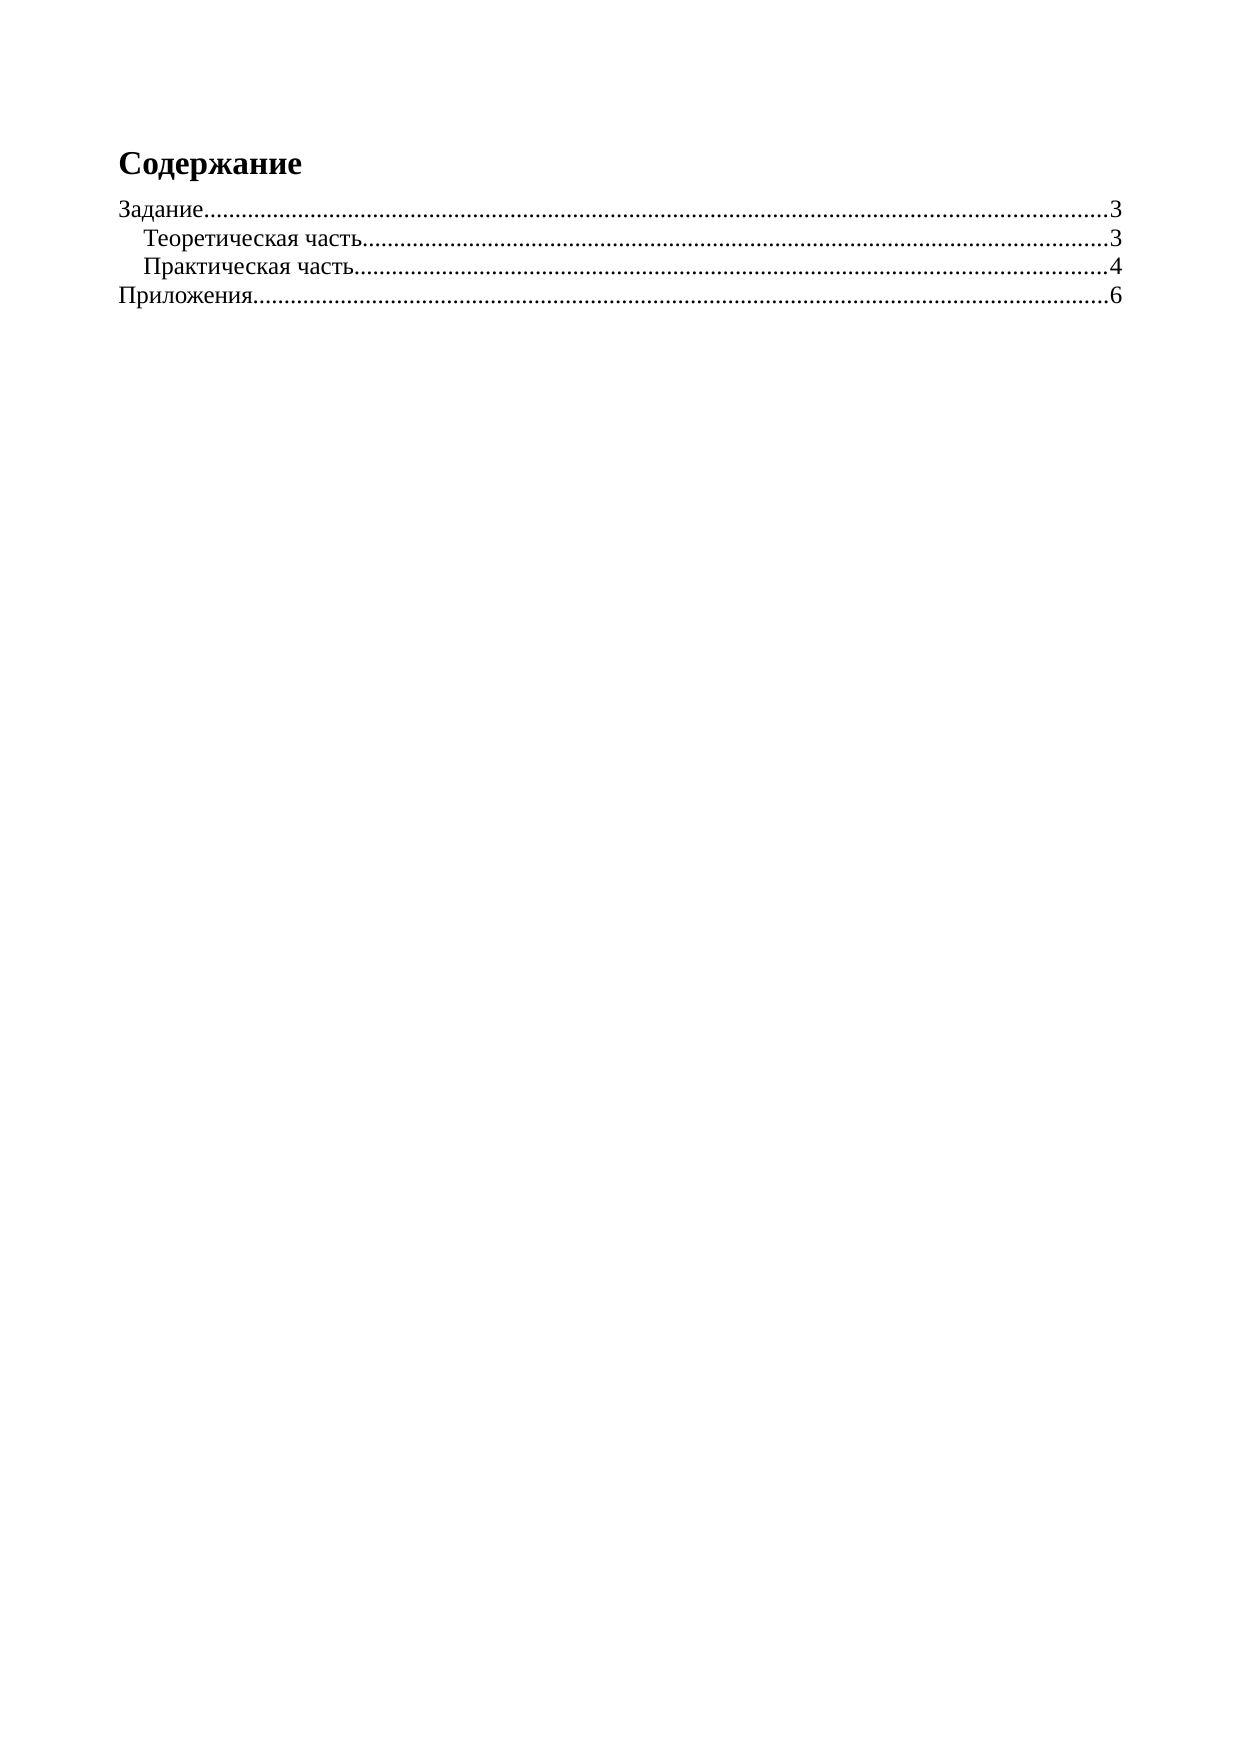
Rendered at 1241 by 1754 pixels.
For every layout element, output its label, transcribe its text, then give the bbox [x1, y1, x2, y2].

subtitle Содержание [118, 143, 1122, 181]
text Задание 3 [118, 194, 1122, 223]
text Приложения 6 [118, 280, 1122, 309]
text Практическая часть 4 [118, 251, 1122, 280]
text Теоретическая часть 3 [118, 223, 1122, 251]
